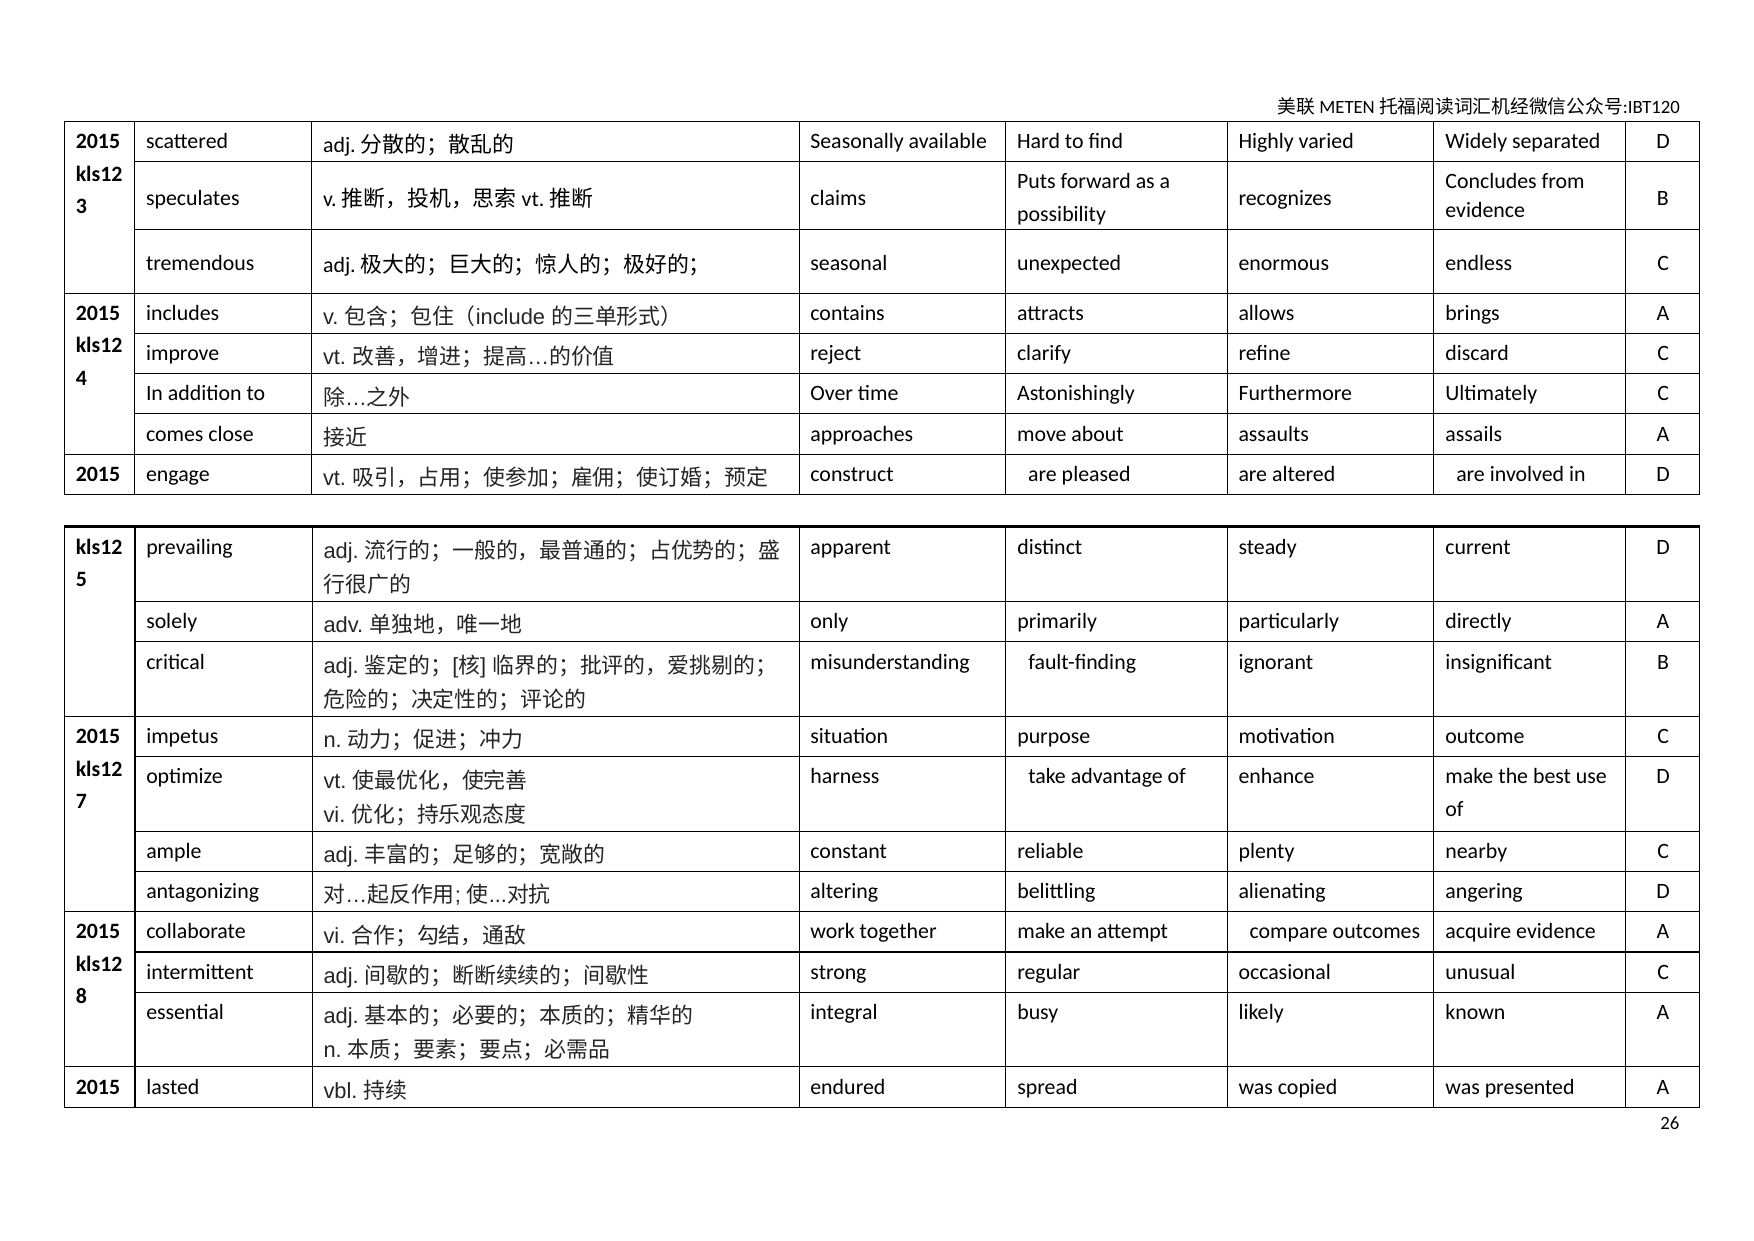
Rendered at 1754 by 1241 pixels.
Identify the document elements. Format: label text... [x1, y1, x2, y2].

table_header steady [1228, 528, 1433, 601]
table_cell endured [800, 1067, 1005, 1107]
table_cell ample [136, 832, 312, 871]
table_cell D [1626, 757, 1699, 831]
table_cell A [1626, 1067, 1699, 1107]
table_cell work together [800, 912, 1005, 951]
table_cell angering [1434, 872, 1625, 911]
table_cell are pleased [1006, 455, 1227, 494]
table_cell make the best use of [1434, 757, 1625, 831]
table_cell solely [136, 602, 312, 641]
table_cell adv. 单独地，唯一地 [313, 602, 799, 641]
table_header distinct [1006, 528, 1227, 601]
table_cell attracts [1006, 294, 1227, 333]
table_cell scattered [135, 122, 311, 161]
table_cell reject [800, 334, 1005, 373]
table_cell vi. 合作；勾结，通敌 [313, 912, 799, 951]
table_cell comes close [135, 414, 311, 453]
table_cell clarify [1006, 334, 1227, 373]
table_cell regular [1006, 953, 1227, 992]
table_cell strong [800, 953, 1005, 992]
table_cell reliable [1006, 832, 1227, 871]
table_cell motivation [1228, 717, 1433, 756]
table_cell adj. 丰富的；足够的；宽敞的 [313, 832, 799, 871]
table_cell primarily [1006, 602, 1227, 641]
table_cell harness [800, 757, 1005, 831]
table_cell situation [800, 717, 1005, 756]
table_cell move about [1006, 414, 1227, 453]
table_cell D [1626, 872, 1699, 911]
table_cell claims [800, 162, 1005, 229]
table_cell are involved in [1434, 455, 1625, 494]
table_cell allows [1228, 294, 1433, 333]
table_cell busy [1006, 993, 1227, 1066]
table_cell C [1626, 953, 1699, 992]
table_cell A [1626, 294, 1699, 333]
table_cell vt. 使最优化，使完善 vi. 优化；持乐观态度 [313, 757, 799, 831]
table_header kls12 5 [65, 528, 134, 716]
table_cell 2015 kls12 7 [65, 717, 134, 911]
table_cell engage [135, 455, 311, 494]
table_cell acquire evidence [1434, 912, 1625, 951]
table_cell C [1626, 832, 1699, 871]
table_cell altering [800, 872, 1005, 911]
table_cell approaches [800, 414, 1005, 453]
table_cell adj. 间歇的；断断续续的；间歇性 [313, 953, 799, 992]
table_cell unexpected [1006, 230, 1227, 293]
table_cell alienating [1228, 872, 1433, 911]
table_header D [1626, 528, 1699, 601]
table_cell tremendous [135, 230, 311, 293]
table_cell n. 动力；促进；冲力 [313, 717, 799, 756]
table_cell collaborate [136, 912, 312, 951]
table_cell particularly [1228, 602, 1433, 641]
table_cell outcome [1434, 717, 1625, 756]
table_cell Hard to find [1006, 122, 1227, 161]
table_cell improve [135, 334, 311, 373]
table_cell Puts forward as a possibility [1006, 162, 1227, 229]
table_cell enhance [1228, 757, 1433, 831]
table_cell optimize [136, 757, 312, 831]
table_cell includes [135, 294, 311, 333]
table_cell recognizes [1228, 162, 1433, 229]
table_header current [1434, 528, 1625, 601]
table_cell brings [1434, 294, 1625, 333]
table_cell Ultimately [1434, 374, 1625, 413]
table_cell likely [1228, 993, 1433, 1066]
table_cell critical [136, 642, 312, 716]
table_header adj. 流行的；一般的，最普通的；占优势的；盛行很广的 [313, 528, 799, 601]
table_cell C [1626, 230, 1699, 293]
table_cell fault-finding [1006, 642, 1227, 716]
table_cell contains [800, 294, 1005, 333]
table_cell D [1626, 122, 1699, 161]
table_cell was copied [1228, 1067, 1433, 1107]
table_cell Concludes from evidence [1434, 162, 1625, 229]
table_cell adj. 基本的；必要的；本质的；精华的 n. 本质；要素；要点；必需品 [313, 993, 799, 1066]
table_cell C [1626, 334, 1699, 373]
table_cell essential [136, 993, 312, 1066]
table_cell Astonishingly [1006, 374, 1227, 413]
table_cell insignificant [1434, 642, 1625, 716]
table_cell C [1626, 374, 1699, 413]
table_cell 除…之外 [312, 374, 799, 413]
table_cell Widely separated [1434, 122, 1625, 161]
table_cell Furthermore [1228, 374, 1433, 413]
table_cell intermittent [136, 953, 312, 992]
table_cell refine [1228, 334, 1433, 373]
table_cell integral [800, 993, 1005, 1066]
table_cell A [1626, 912, 1699, 951]
table_cell enormous [1228, 230, 1433, 293]
table_cell misunderstanding [800, 642, 1005, 716]
table_cell impetus [136, 717, 312, 756]
table_cell Seasonally available [800, 122, 1005, 161]
table_cell B [1626, 162, 1699, 229]
table_cell known [1434, 993, 1625, 1066]
table_cell assails [1434, 414, 1625, 453]
table_cell compare outcomes [1228, 912, 1433, 951]
table_cell 2015 kls12 4 [65, 294, 134, 453]
table_cell take advantage of [1006, 757, 1227, 831]
table_cell unusual [1434, 953, 1625, 992]
table_cell 接近 [312, 414, 799, 453]
table_cell 2015 kls12 9 [65, 1067, 134, 1107]
table_cell assaults [1228, 414, 1433, 453]
table_cell directly [1434, 602, 1625, 641]
table_cell belittling [1006, 872, 1227, 911]
table_cell Over time [800, 374, 1005, 413]
table_cell plenty [1228, 832, 1433, 871]
table_cell antagonizing [136, 872, 312, 911]
table_cell spread [1006, 1067, 1227, 1107]
table_cell 2015 [65, 455, 134, 494]
table_cell 2015 kls12 3 [65, 122, 134, 293]
table_cell Highly varied [1228, 122, 1433, 161]
table_cell only [800, 602, 1005, 641]
table_cell adj. 鉴定的；[核] 临界的；批评的，爱挑剔的；危险的；决定性的；评论的 [313, 642, 799, 716]
table_cell are altered [1228, 455, 1433, 494]
table_cell constant [800, 832, 1005, 871]
table_cell speculates [135, 162, 311, 229]
table_cell seasonal [800, 230, 1005, 293]
table_cell make an attempt [1006, 912, 1227, 951]
table_cell C [1626, 717, 1699, 756]
table_cell construct [800, 455, 1005, 494]
table_cell purpose [1006, 717, 1227, 756]
table_cell A [1626, 993, 1699, 1066]
table_cell A [1626, 602, 1699, 641]
table_header apparent [800, 528, 1005, 601]
table_cell v. 包含；包住（include 的三单形式） [312, 294, 799, 333]
table_cell v. 推断，投机，思索 vt. 推断 [312, 162, 799, 229]
table_cell discard [1434, 334, 1625, 373]
table_cell B [1626, 642, 1699, 716]
table_cell endless [1434, 230, 1625, 293]
table_cell A [1626, 414, 1699, 453]
table_cell In addition to [135, 374, 311, 413]
table_cell adj. 极大的；巨大的；惊人的；极好的； [312, 230, 799, 293]
table_cell adj. 分散的；散乱的 [312, 122, 799, 161]
table_cell D [1626, 455, 1699, 494]
table_cell nearby [1434, 832, 1625, 871]
table_cell ignorant [1228, 642, 1433, 716]
table_header prevailing [136, 528, 312, 601]
table_cell occasional [1228, 953, 1433, 992]
table_cell 2015 kls12 8 [65, 912, 134, 1066]
table_cell vbl. 持续 [313, 1067, 799, 1107]
table_cell lasted [136, 1067, 312, 1107]
table_cell vt. 改善，增进；提高…的价值 [312, 334, 799, 373]
table_cell 对…起反作用; 使...对抗 [313, 872, 799, 911]
table_cell was presented [1434, 1067, 1625, 1107]
table_cell vt. 吸引，占用；使参加；雇佣；使订婚；预定 [312, 455, 799, 494]
